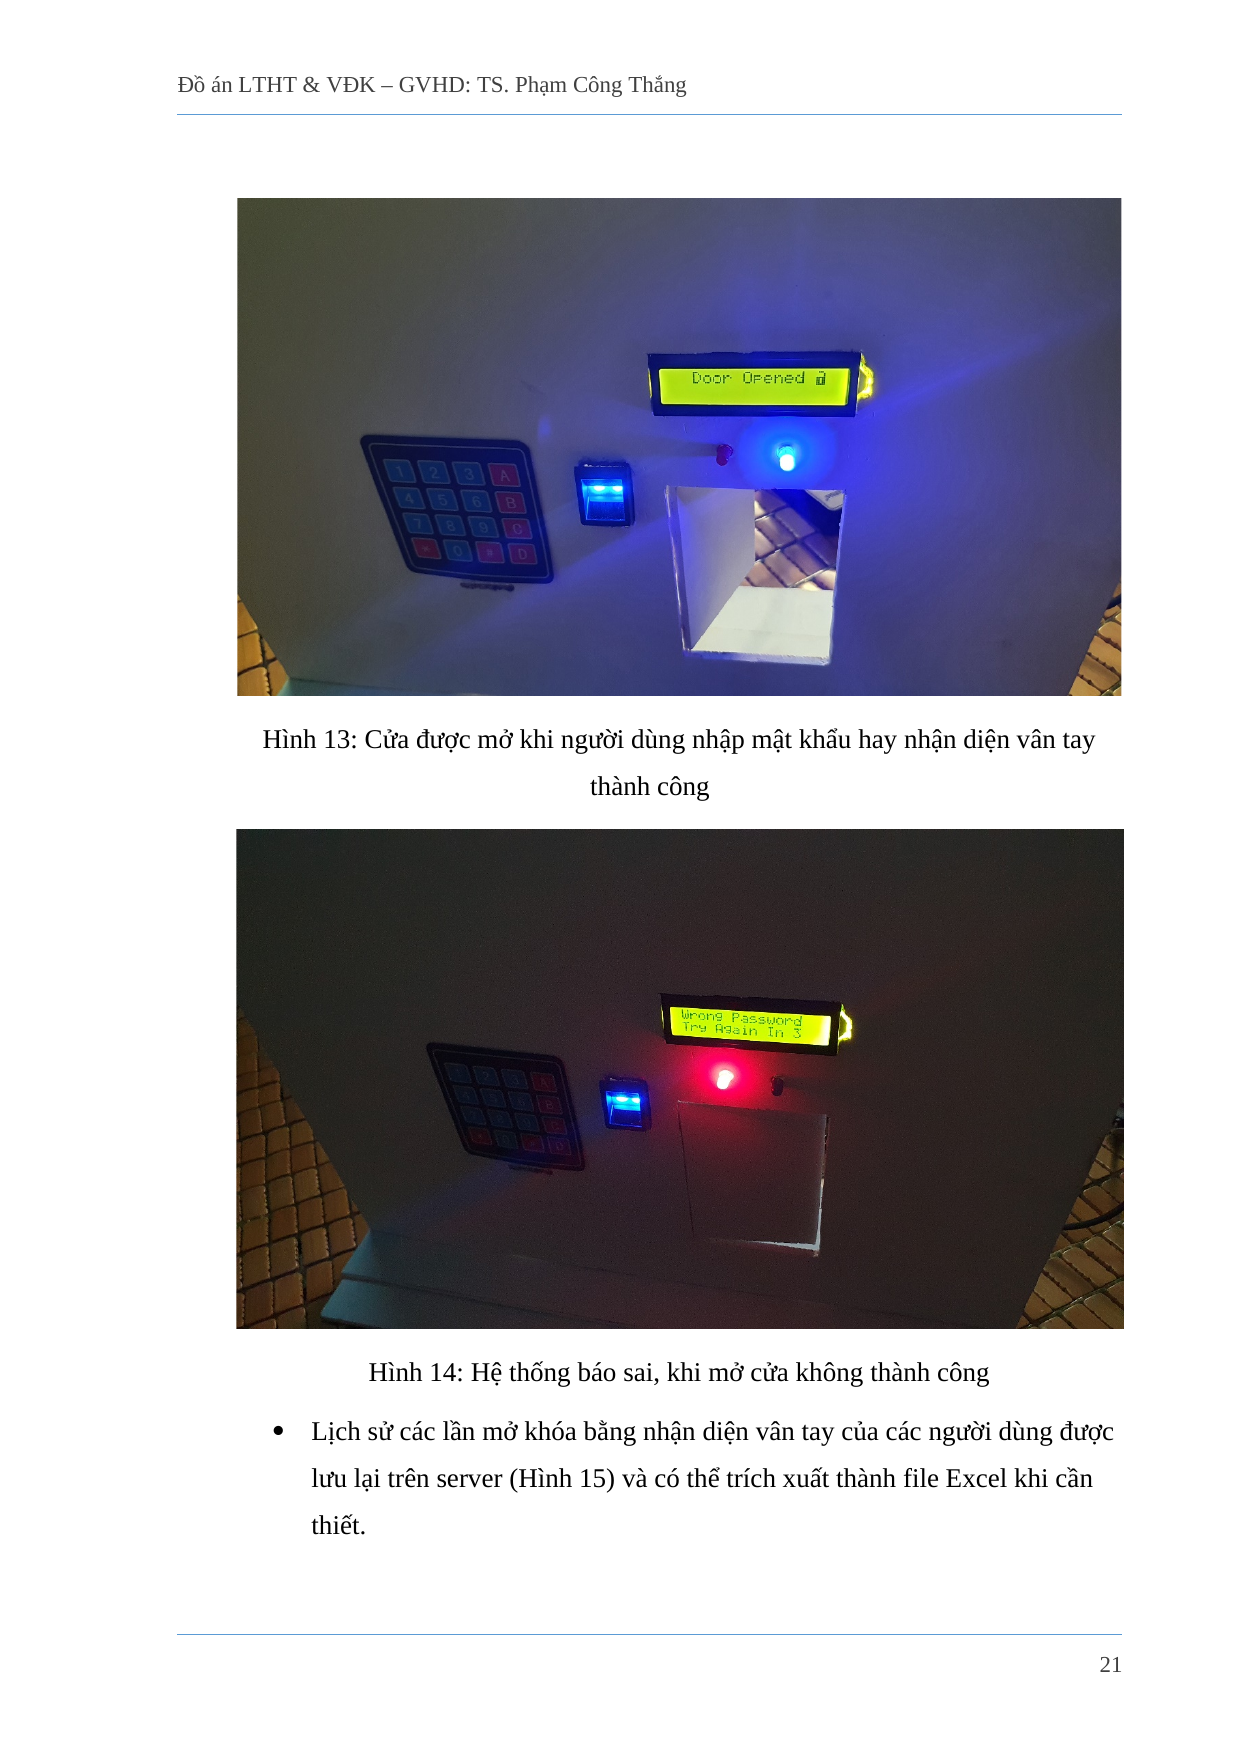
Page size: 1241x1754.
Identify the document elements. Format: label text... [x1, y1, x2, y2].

text Hình 14: Hệ thống báo sai, khi mở cửa không thành công [177, 1356, 1122, 1387]
text Hình 13: Cửa được mở khi người dùng nhập mật khẩu hay nhận diện vân tay thành công [177, 723, 1122, 801]
picture [237, 198, 1122, 696]
list Lịch sử các lần mở khóa bằng nhận diện vân tay của các người dùng được lưu lại trên server (Hình 15) và có thể trích xuất thành file Excel khi cần thiết. [274, 1416, 1122, 1540]
picture [236, 829, 1124, 1329]
